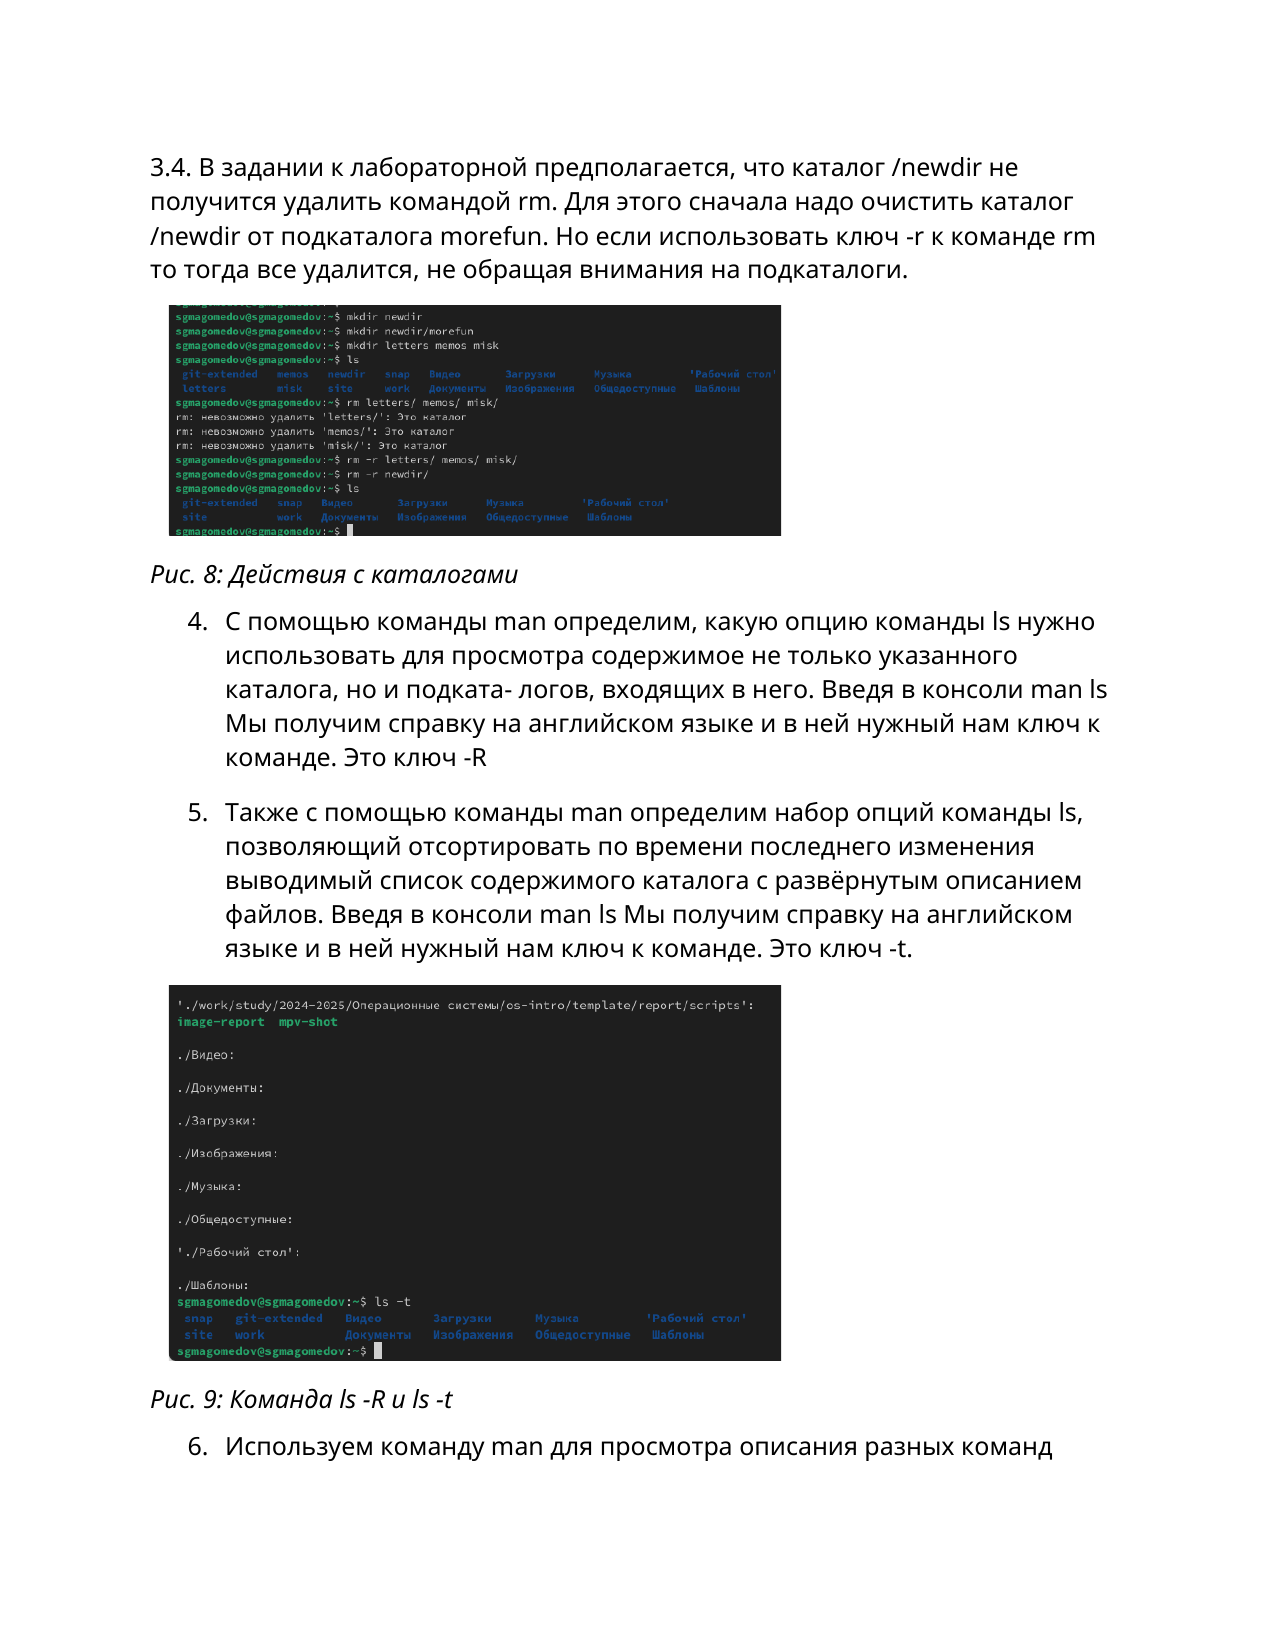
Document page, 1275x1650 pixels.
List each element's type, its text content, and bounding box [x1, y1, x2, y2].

list Также с помощью команды man определим набор опций команды ls, позволяющий отсортировать по времени последнего изменения выводимый список содержимого каталога с развёрнутым описанием файлов. Введя в консоли man ls Мы получим справку на английском языке и в ней нужный нам ключ к команде. Это ключ -t. [187, 794, 1125, 965]
list С помощью команды man определим, какую опцию команды ls нужно использовать для просмотра содержимое не только указанного каталога, но и подката- логов, входящих в него. Введя в консоли man ls Мы получим справку на английском языке и в ней нужный нам ключ к команде. Это ключ -R [187, 603, 1125, 773]
list Используем команду man для просмотра описания разных команд [187, 1428, 1125, 1462]
picture [168, 305, 782, 536]
picture [168, 985, 782, 1361]
text 3.4. В задании к лабораторной предполагается, что каталог /newdir не получится удалить командой rm. Для этого сначала надо очистить каталог /newdir от подкаталога morefun. Но если использовать ключ -r к команде rm то тогда все удалится, не обращая внимания на подкаталоги. [150, 150, 1125, 286]
text Рис. 8: Действия с каталогами [150, 557, 1125, 591]
text Рис. 9: Команда ls -R и ls -t [150, 1382, 1125, 1416]
